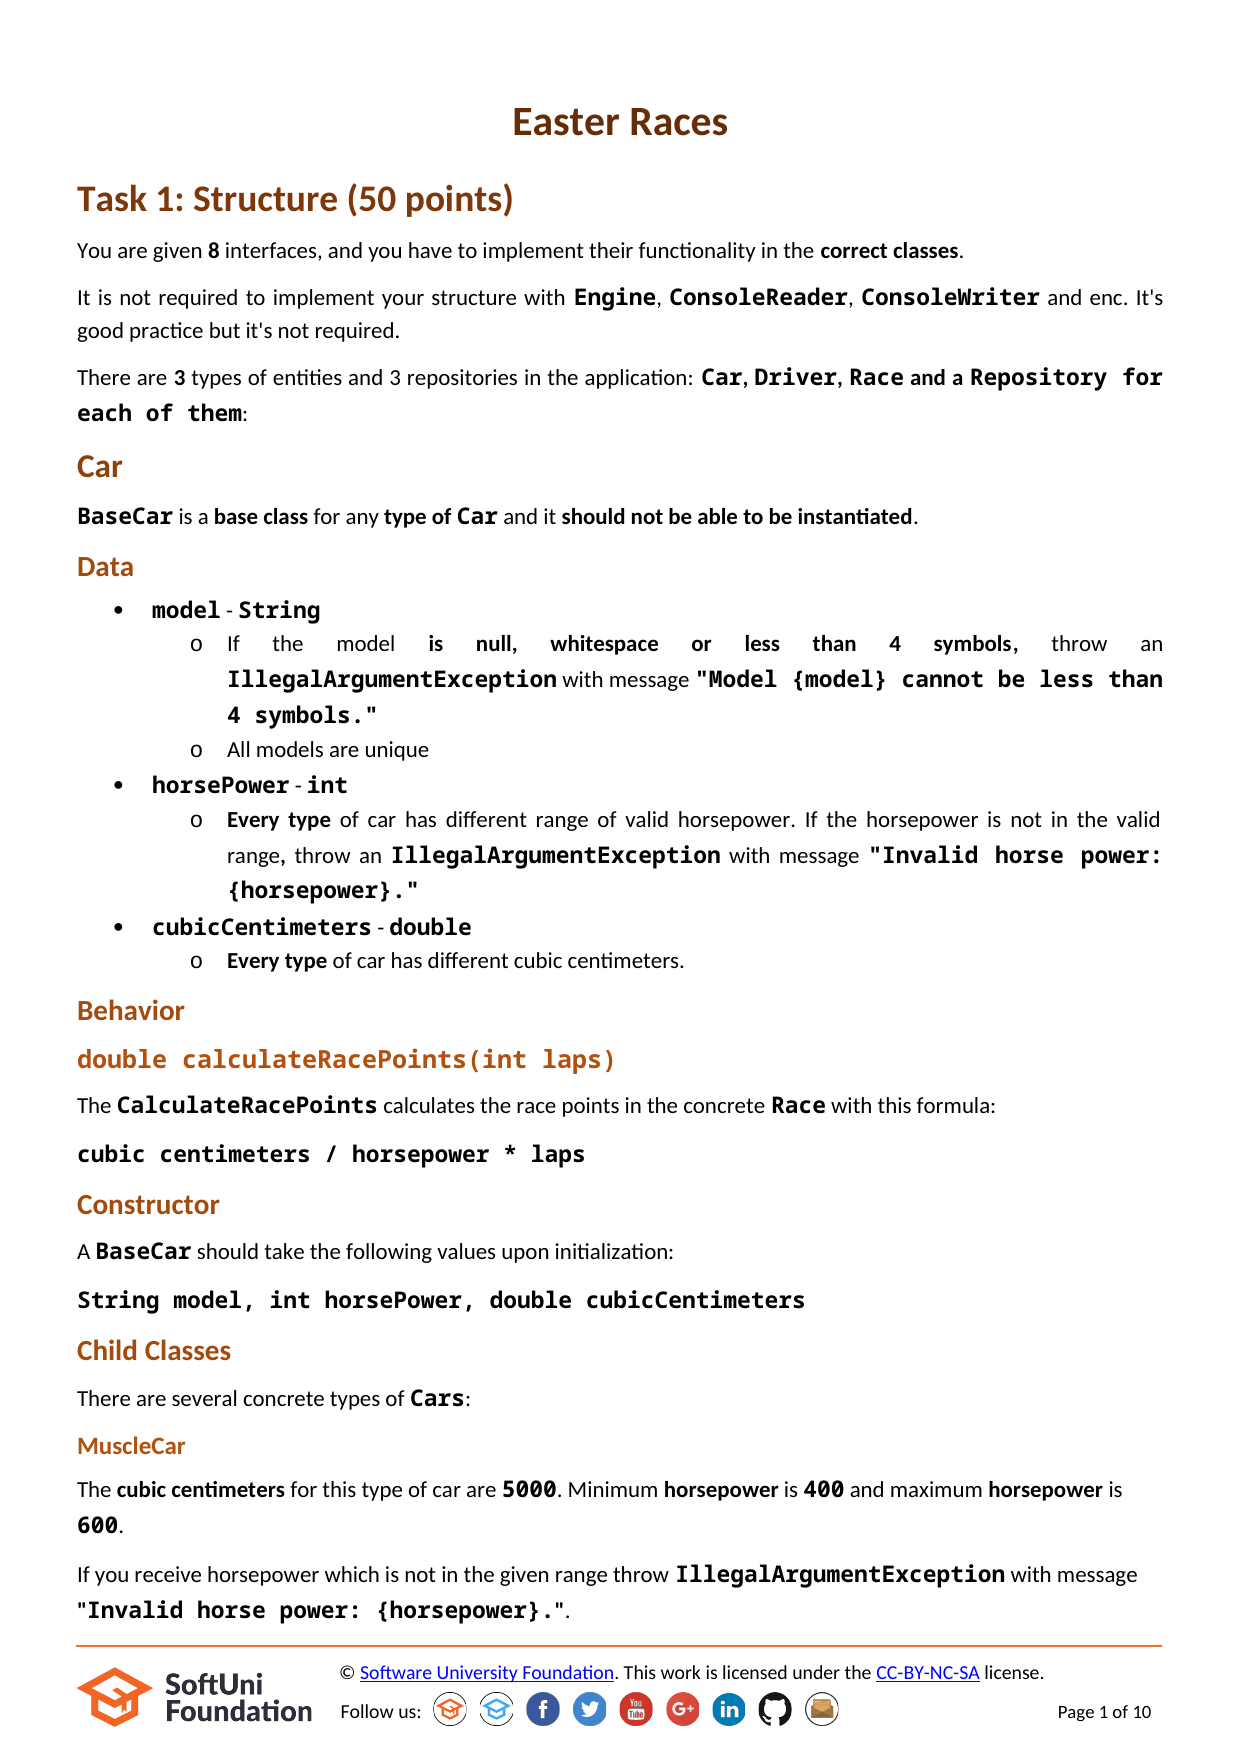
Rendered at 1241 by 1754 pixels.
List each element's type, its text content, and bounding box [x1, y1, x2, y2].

subtitle Task 1: Structure (50 points) [77, 175, 1163, 221]
picture [433, 1692, 467, 1726]
subtitle Data [77, 548, 1163, 584]
text The cubic centimeters for this type of car are 5000. Minimum horsepower is 400 and maximum horsepower is 600. [77, 1473, 1163, 1540]
subtitle Behavior [77, 992, 1163, 1028]
picture [712, 1716, 722, 1726]
list Every type of car has different range of valid horsepower. If the horsepower is not in the valid range, throw an IllegalArgumentException with message "Invalid horse power: {horsepower}." [189, 805, 1163, 906]
picture [758, 1692, 792, 1726]
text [77, 1558, 1163, 1625]
picture [573, 1692, 607, 1726]
text The CalculateRacePoints calculates the race points in the concrete Race with this formula: [77, 1089, 1163, 1120]
list All models are unique [189, 735, 1163, 764]
list If the model is null, whitespace or less than 4 symbols, throw an IllegalArgumentException with message "Model {model} cannot be less than 4 symbols." [189, 629, 1163, 731]
list Every type of car has different cubic centimeters. [189, 946, 1163, 976]
subtitle Easter Races [77, 95, 1163, 146]
list model - String [114, 593, 1163, 625]
text There are several concrete types of Cars: [77, 1381, 1163, 1413]
picture [526, 1692, 560, 1726]
text You are given 8 interfaces, and you have to implement their functionality in the correct classes. [77, 236, 1163, 264]
text A BaseCar should take the following values upon initialization: [77, 1235, 1163, 1267]
subtitle MuscleCar [77, 1430, 1163, 1460]
list horsePower - int [114, 769, 1163, 800]
text There are 3 types of entities and 3 repositories in the application: Car, Driver, Race and a Repository for each of them: [77, 361, 1163, 428]
picture [727, 1707, 738, 1717]
subtitle Child Classes [77, 1332, 1163, 1368]
subtitle Constructor [77, 1186, 1163, 1222]
picture [805, 1692, 839, 1726]
text It is not required to implement your structure with Engine, ConsoleReader, ConsoleWriter and enc. It's good practice but it's not required. [77, 280, 1163, 344]
subtitle double calculateRacePoints(int laps) [77, 1042, 1163, 1076]
text String model, int horsePower, double cubicCentimeters [77, 1284, 1163, 1315]
picture [76, 1667, 312, 1727]
text BaseCar is a base class for any type of Car and it should not be able to be instantiated. [77, 500, 1163, 531]
picture [736, 1716, 746, 1726]
picture [666, 1692, 700, 1726]
picture [480, 1692, 513, 1726]
picture [619, 1692, 653, 1726]
picture [736, 1693, 746, 1703]
text cubic centimeters / horsepower * laps [77, 1138, 1163, 1169]
list cubicCentimeters - double [114, 910, 1163, 942]
subtitle Car [77, 445, 1163, 486]
picture [712, 1693, 722, 1703]
